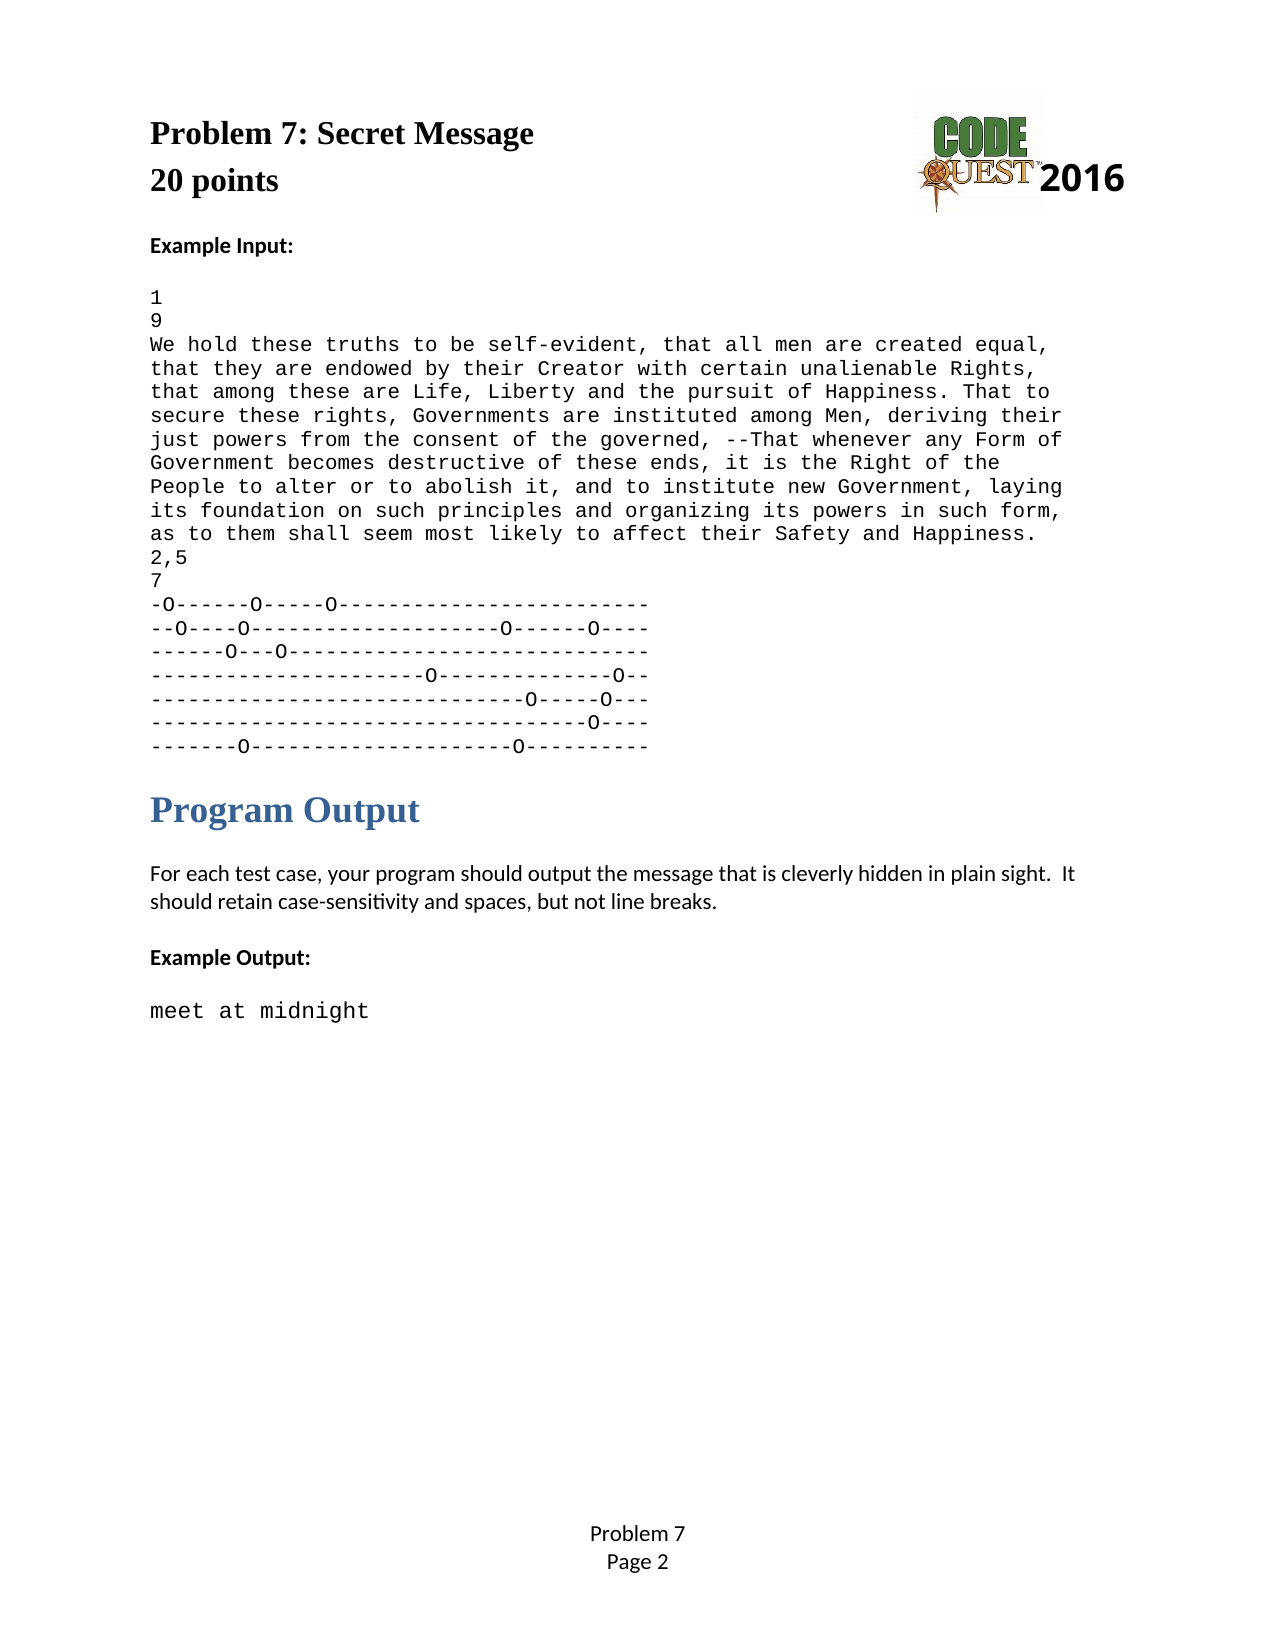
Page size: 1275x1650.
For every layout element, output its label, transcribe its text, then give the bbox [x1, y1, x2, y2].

text as to them shall seem most likely to affect their Safety and Happiness. [150, 523, 1125, 547]
text ------------------------------O-----O--- [150, 689, 1125, 712]
text Government becomes destructive of these ends, it is the Right of the [150, 452, 1125, 476]
text 7 [150, 571, 1125, 594]
text that among these are Life, Liberty and the pursuit of Happiness. That to [150, 381, 1125, 405]
text 1 [150, 287, 1125, 310]
text its foundation on such principles and organizing its powers in such form, [150, 499, 1125, 523]
text Example Input: [150, 231, 1125, 259]
text meet at midnight [150, 999, 1125, 1025]
text 2,5 [150, 547, 1125, 571]
text Program Output [150, 788, 1125, 831]
text just powers from the consent of the governed, --That whenever any Form of [150, 429, 1125, 452]
picture [912, 89, 1045, 214]
text Example Output: [150, 943, 1125, 971]
text that they are endowed by their Creator with certain unalienable Rights, [150, 358, 1125, 381]
text -O------O-----O------------------------- [150, 594, 1125, 618]
text secure these rights, Governments are instituted among Men, deriving their [150, 405, 1125, 429]
text People to alter or to abolish it, and to institute new Government, laying [150, 476, 1125, 499]
text ----------------------O--------------O-- [150, 665, 1125, 689]
text 9 [150, 310, 1125, 334]
text For each test case, your program should output the message that is cleverly hidden in plain sight. It should retain case-sensitivity and spaces, but not line breaks. [150, 859, 1125, 915]
text --O----O--------------------O------O---- [150, 618, 1125, 641]
text We hold these truths to be self-evident, that all men are created equal, [150, 334, 1125, 358]
text -------O---------------------O---------- [150, 736, 1125, 760]
text -----------------------------------O---- [150, 712, 1125, 736]
text ------O---O----------------------------- [150, 641, 1125, 665]
